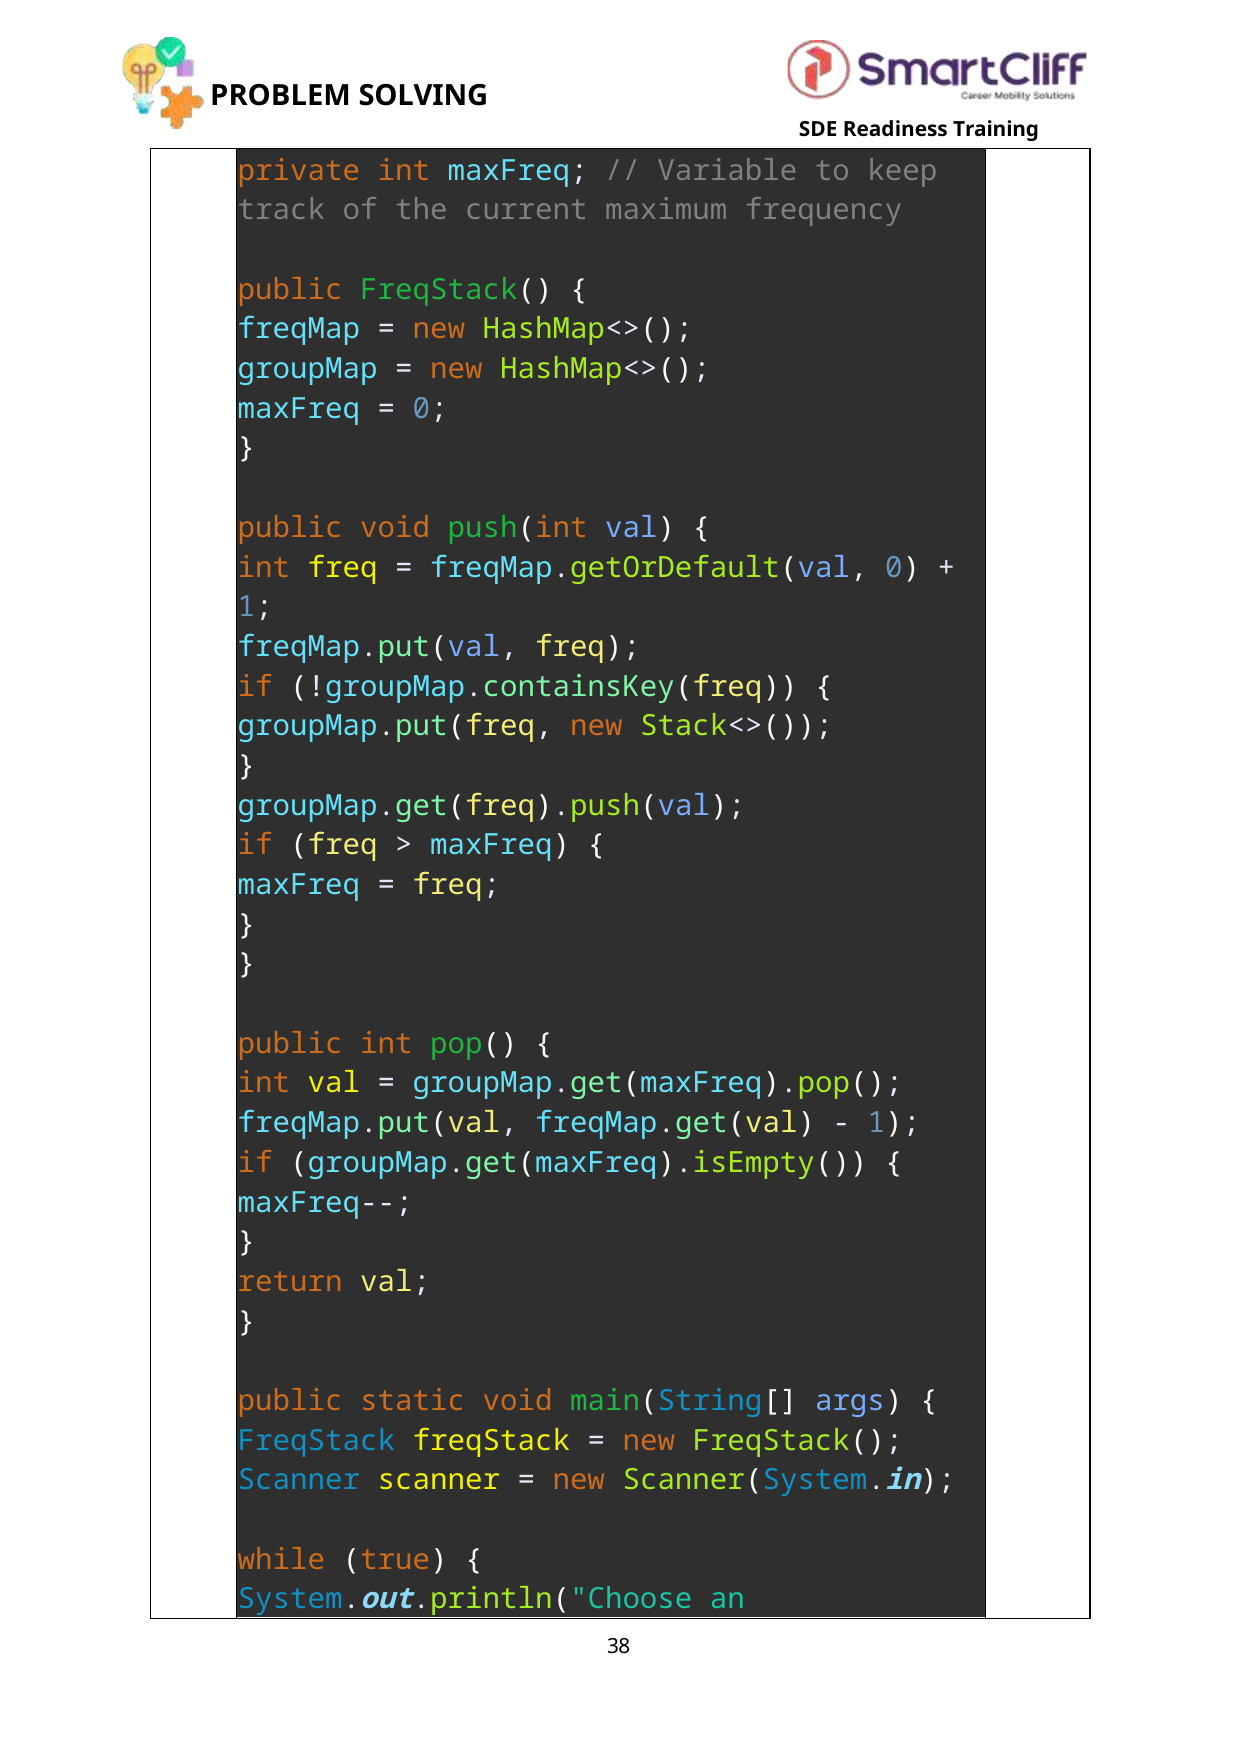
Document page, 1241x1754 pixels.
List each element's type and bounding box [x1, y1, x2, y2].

picture [787, 40, 1087, 101]
table_header [986, 149, 1089, 1617]
picture [122, 37, 204, 129]
table_header [151, 149, 236, 1617]
